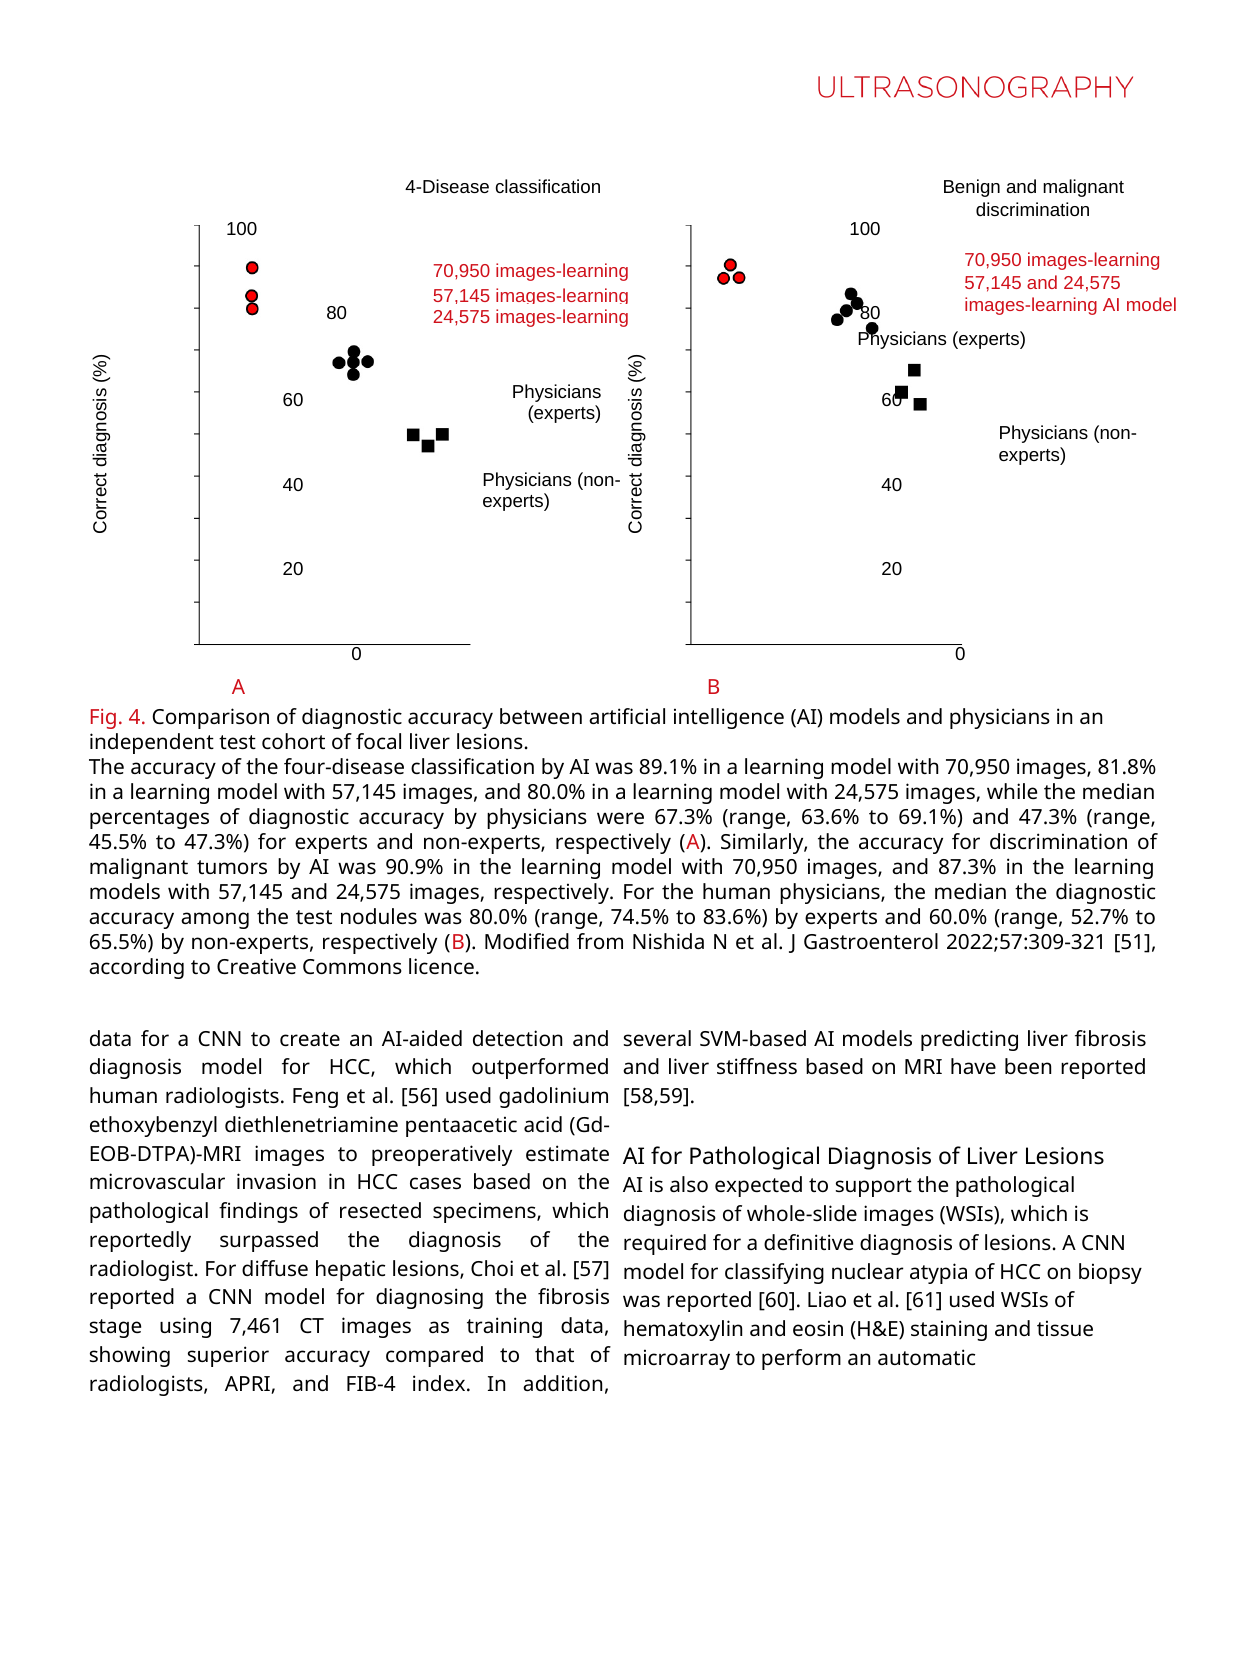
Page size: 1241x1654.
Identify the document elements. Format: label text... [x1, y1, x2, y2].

picture [816, 75, 1134, 98]
picture [685, 349, 979, 646]
text data for a CNN to create an AI-aided detection and diagnosis model for HCC, which outperformed human radiologists. Feng et al. [56] used gadolinium ethoxybenzyl diethlenetriamine pentaacetic acid (Gd-EOB-DTPA)-MRI images to preoperatively estimate microvascular invasion in HCC cases based on the pathological findings of resected specimens, which reportedly surpassed the diagnosis of the radiologist. For diffuse hepatic lesions, Choi et al. [57] reported a CNN model for diagnosing the fibrosis stage using 7,461 CT images as training data, showing superior accuracy compared to that of radiologists, APRI, and FIB-4 index. In addition, several SVM-based AI models predicting liver fibrosis and liver stiffness based on MRI have been reported [58,59]. [88, 1023, 611, 1397]
table_cell 20 [803, 546, 981, 609]
text AI for Pathological Diagnosis of Liver Lesions AI is also expected to support the pathological diagnosis of whole-slide images (WSIs), which is required for a definitive diagnosis of lesions. A CNN model for classifying nuclear atypia of HCC on biopsy was reported [60]. Liao et al. [61] used WSIs of hematoxylin and eosin (H&E) staining and tissue microarray to perform an automatic [623, 1141, 1159, 1371]
table_cell 24,575 images-learning AI model [375, 304, 643, 326]
text The accuracy of the four-disease classification by AI was 89.1% in a learning model with 70,950 images, 81.8% in a learning model with 57,145 images, and 80.0% in a learning model with 24,575 images, while the median percentages of diagnostic accuracy by physicians were 67.3% (range, 63.6% to 69.1%) and 47.3% (range, 45.5% to 47.3%) for experts and non-experts, respectively (A). Similarly, the accuracy for discrimination of malignant tumors by AI was 90.9% in the learning model with 70,950 images, and 87.3% in the learning models with 57,145 and 24,575 images, respectively. For the human physicians, the median the diagnostic accuracy among the test nodules was 80.0% (range, 74.5% to 83.6%) by experts and 60.0% (range, 52.7% to 65.5%) by non-experts, respectively (B). Modified from Nishida N et al. J Gastroenterol 2022;57:309-321 [51], according to Creative Commons licence. [88, 754, 1157, 979]
table_cell 80 [643, 241, 911, 326]
table_header 60 [267, 352, 446, 437]
table_cell 70,950 images-learning AI model [911, 241, 1178, 270]
table_cell A [89, 546, 267, 702]
table_cell 40 [267, 438, 446, 546]
table_cell discrimination [911, 197, 1178, 241]
table_header Correct diagnosis (%) [89, 352, 267, 546]
table_cell 80 [108, 241, 375, 326]
table_header Physicians (non-experts) [981, 352, 1159, 702]
table_cell 40 [803, 438, 981, 546]
table_header Correct diagnosis (%) [624, 352, 802, 546]
table_header 100 [643, 170, 911, 241]
table_cell B [624, 546, 802, 702]
table_header 4-Disease classification [375, 170, 643, 241]
table_cell 20 [267, 546, 446, 609]
table_cell 0 [267, 610, 446, 702]
table_header 100 [108, 170, 375, 241]
table_cell 70,950 images-learning AI model [375, 241, 643, 282]
table_cell 57,145 and 24,575 images-learning AI model [911, 270, 1178, 326]
table_cell Physicians (non-experts) [446, 438, 624, 702]
table_cell 0 [803, 610, 981, 702]
text Physicians (experts) [88, 327, 1026, 349]
table_header 60 [803, 352, 981, 437]
text Fig. 4. Comparison of diagnostic accuracy between artificial intelligence (AI) models and physicians in an independent test cohort of focal liver lesions. [88, 704, 1159, 754]
table_header Physicians (experts) [446, 352, 624, 437]
table_header Benign and malignant [911, 170, 1178, 197]
table_cell 57,145 images-learning AI model [375, 282, 643, 303]
